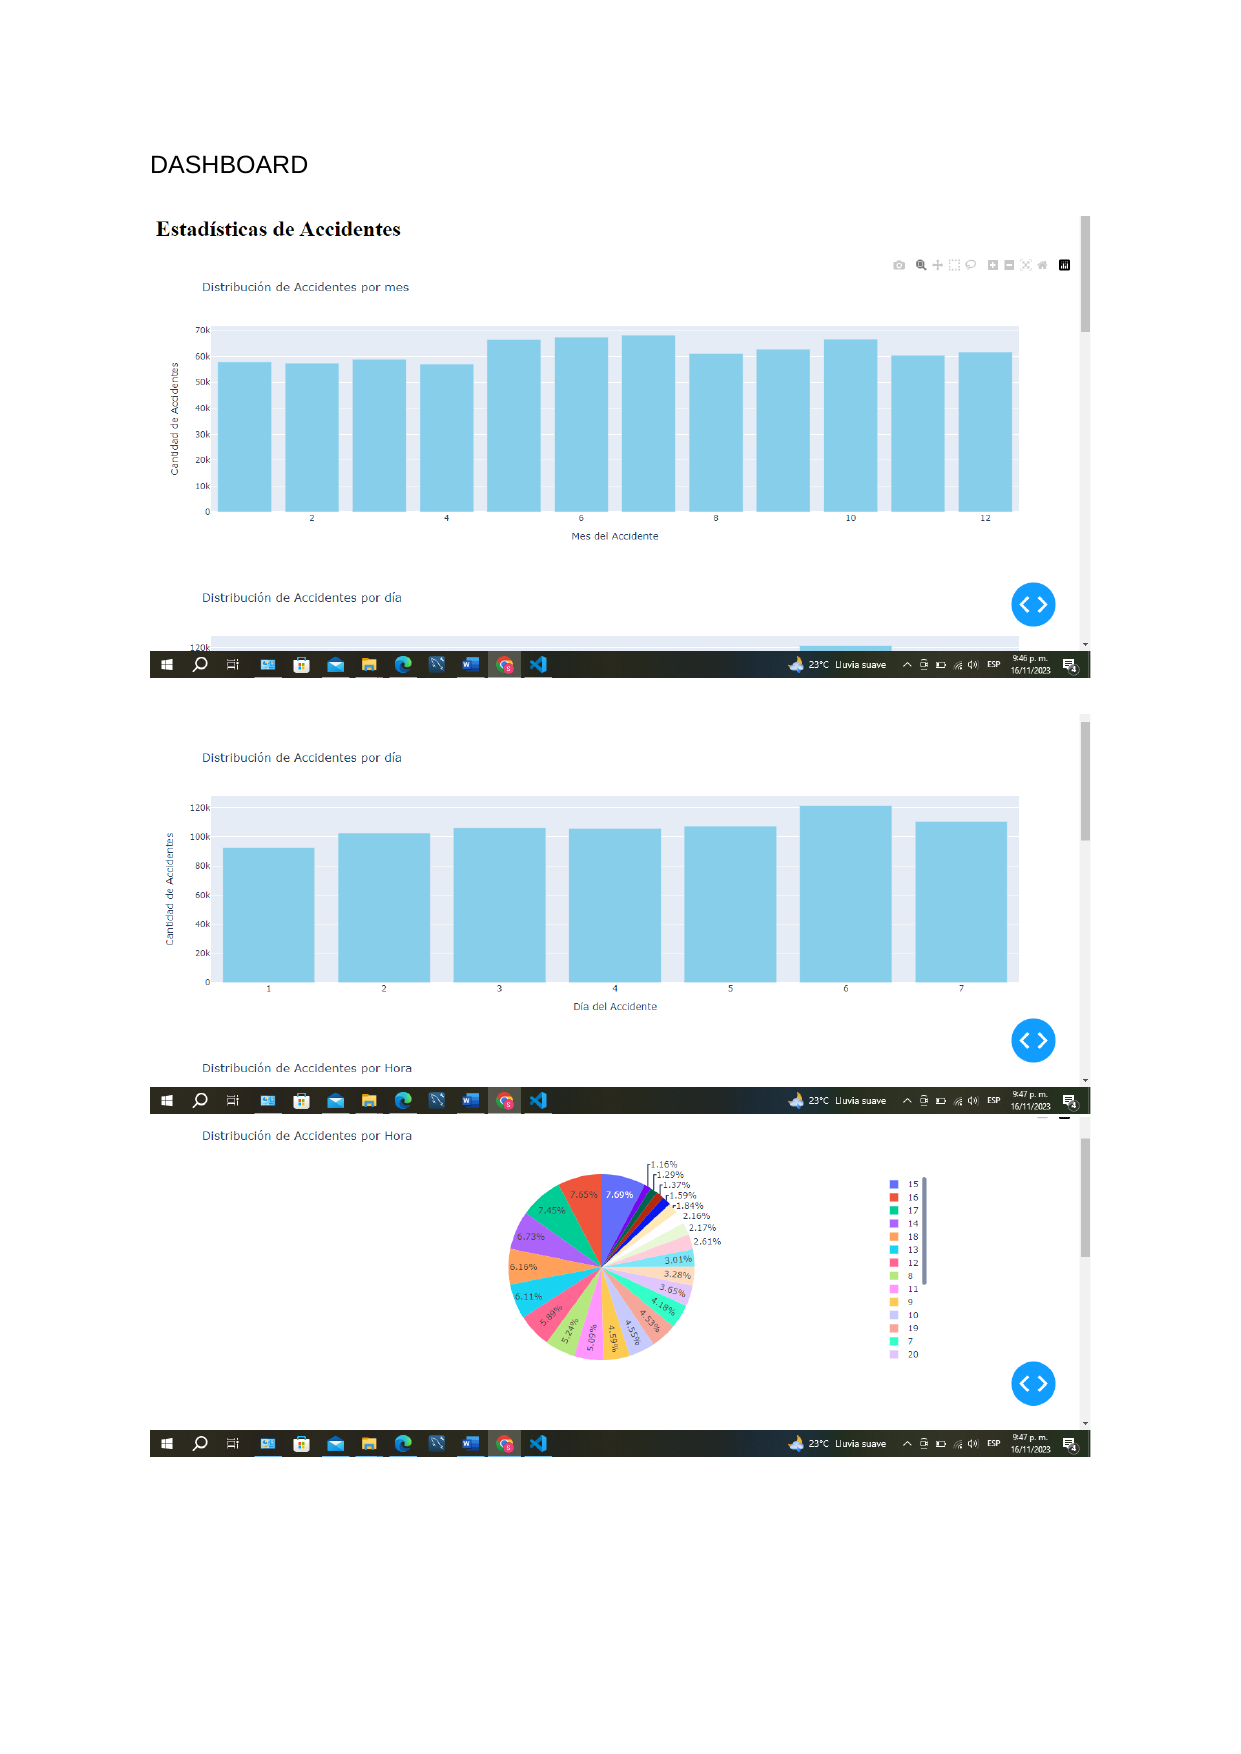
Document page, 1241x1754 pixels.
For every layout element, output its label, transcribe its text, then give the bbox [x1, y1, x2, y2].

picture [150, 216, 1091, 678]
text DASHBOARD [150, 150, 1090, 179]
picture [150, 714, 1091, 1114]
picture [150, 1117, 1091, 1457]
